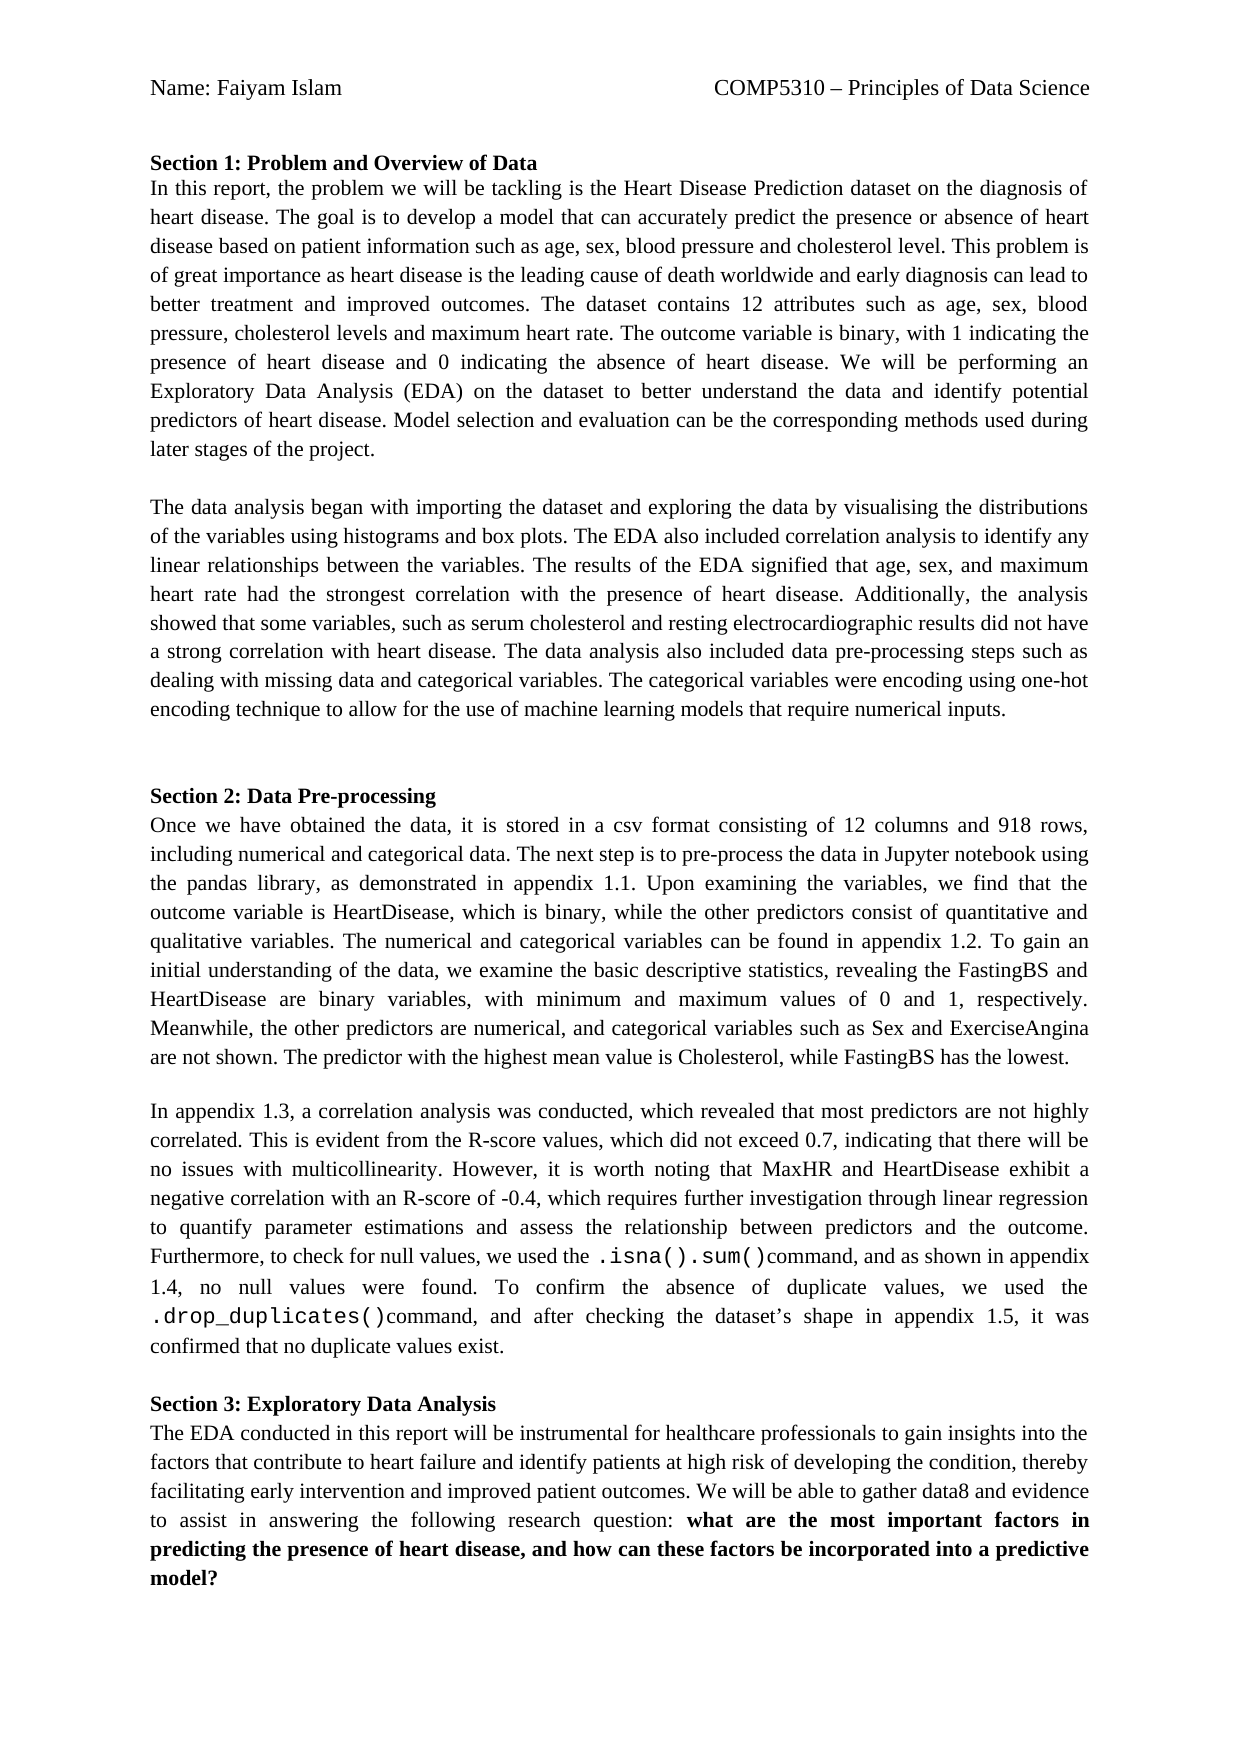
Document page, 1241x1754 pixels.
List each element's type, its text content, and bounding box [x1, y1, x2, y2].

text Once we have obtained the data, it is stored in a csv format consisting of 12 columns and 918 rows, including numerical and categorical data. The next step is to pre-process the data in Jupyter notebook using the pandas library, as demonstrated in appendix 1.1. Upon examining the variables, we find that the outcome variable is HeartDisease, which is binary, while the other predictors consist of quantitative and qualitative variables. The numerical and categorical variables can be found in appendix 1.2. To gain an initial understanding of the data, we examine the basic descriptive statistics, revealing the FastingBS and HeartDisease are binary variables, with minimum and maximum values of 0 and 1, respectively. Meanwhile, the other predictors are numerical, and categorical variables such as Sex and ExerciseAngina are not shown. The predictor with the highest mean value is Cholesterol, while FastingBS has the lowest. [150, 812, 1090, 1069]
text The EDA conducted in this report will be instrumental for healthcare professionals to gain insights into the factors that contribute to heart failure and identify patients at high risk of developing the condition, thereby facilitating early intervention and improved patient outcomes. We will be able to gather data8 and evidence to assist in answering the following research question: what are the most important factors in predicting the presence of heart disease, and how can these factors be incorporated into a predictive model? [150, 1420, 1090, 1590]
text In this report, the problem we will be tackling is the Heart Disease Prediction dataset on the diagnosis of heart disease. The goal is to develop a model that can accurately predict the presence or absence of heart disease based on patient information such as age, sex, blood pressure and cholesterol level. This problem is of great importance as heart disease is the leading cause of death worldwide and early diagnosis can lead to better treatment and improved outcomes. The dataset contains 12 attributes such as age, sex, blood pressure, cholesterol levels and maximum heart rate. The outcome variable is binary, with 1 indicating the presence of heart disease and 0 indicating the absence of heart disease. We will be performing an Exploratory Data Analysis (EDA) on the dataset to better understand the data and identify potential predictors of heart disease. Model selection and evaluation can be the corresponding methods used during later stages of the project. [150, 175, 1090, 461]
text In appendix 1.3, a correlation analysis was conducted, which revealed that most predictors are not highly correlated. This is evident from the R-score values, which did not exceed 0.7, indicating that there will be no issues with multicollinearity. However, it is worth noting that MaxHR and HeartDisease exhibit a negative correlation with an R-score of -0.4, which requires further investigation through linear regression to quantify parameter estimations and assess the relationship between predictors and the outcome. Furthermore, to check for null values, we used the .isna().sum()command, and as shown in appendix 1.4, no null values were found. To confirm the absence of duplicate values, we used the .drop_duplicates()command, and after checking the dataset’s shape in appendix 1.5, it was confirmed that no duplicate values exist. [150, 1098, 1090, 1358]
text Section 3: Exploratory Data Analysis [150, 1391, 1090, 1416]
text Section 2: Data Pre-processing [150, 783, 1090, 808]
text Section 1: Problem and Overview of Data [150, 150, 1090, 175]
text The data analysis began with importing the dataset and exploring the data by visualising the distributions of the variables using histograms and box plots. The EDA also included correlation analysis to identify any linear relationships between the variables. The results of the EDA signified that age, sex, and maximum heart rate had the strongest correlation with the presence of heart disease. Additionally, the analysis showed that some variables, such as serum cholesterol and resting electrocardiographic results did not have a strong correlation with heart disease. The data analysis also included data pre-processing steps such as dealing with missing data and categorical variables. The categorical variables were encoding using one-hot encoding technique to allow for the use of machine learning models that require numerical inputs. [150, 494, 1090, 722]
